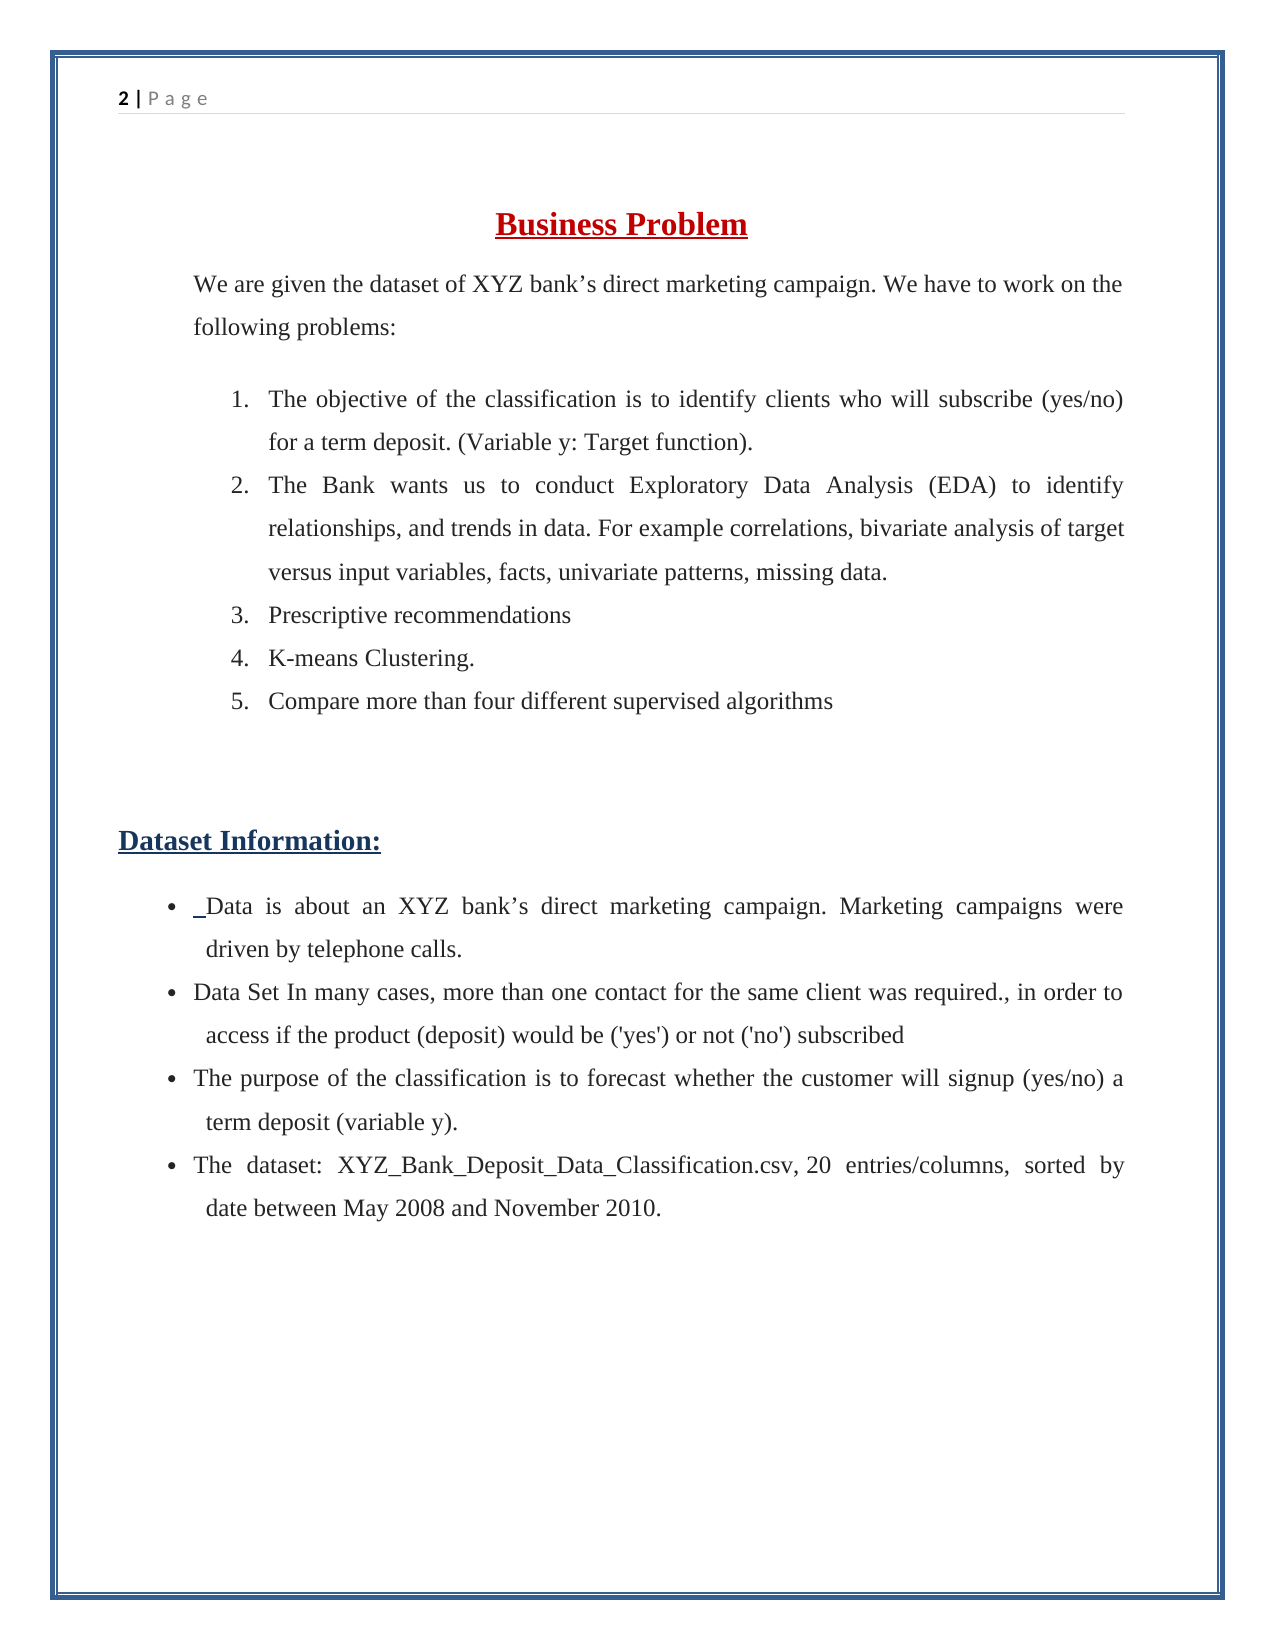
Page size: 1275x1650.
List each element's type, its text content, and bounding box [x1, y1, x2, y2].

text We are given the dataset of XYZ bank’s direct marketing campaign. We have to work on the following problems: [193, 269, 1125, 341]
text Business Problem [118, 204, 1125, 242]
list The Bank wants us to conduct Exploratory Data Analysis (EDA) to identify relationships, and trends in data. For example correlations, bivariate analysis of target versus input variables, facts, univariate patterns, missing data. [231, 470, 1125, 585]
text Dataset Information: [118, 823, 1125, 857]
list The objective of the classification is to identify clients who will subscribe (yes/no) for a term deposit. (Variable y: Target function). [231, 384, 1125, 456]
list Data is about an XYZ bank’s direct marketing campaign. Marketing campaigns were driven by telephone calls. [168, 891, 1125, 963]
list K-means Clustering. [231, 643, 1125, 672]
list Prescriptive recommendations [231, 600, 1125, 628]
list The dataset: XYZ_Bank_Deposit_Data_Classification.csv, 20 entries/columns, sorted by date between May 2008 and November 2010. [168, 1150, 1125, 1222]
list Data Set In many cases, more than one contact for the same client was required., in order to access if the product (deposit) would be ('yes') or not ('no') subscribed [168, 977, 1125, 1049]
list Compare more than four different supervised algorithms [231, 686, 1125, 715]
list The purpose of the classification is to forecast whether the customer will signup (yes/no) a term deposit (variable y). [168, 1063, 1125, 1135]
